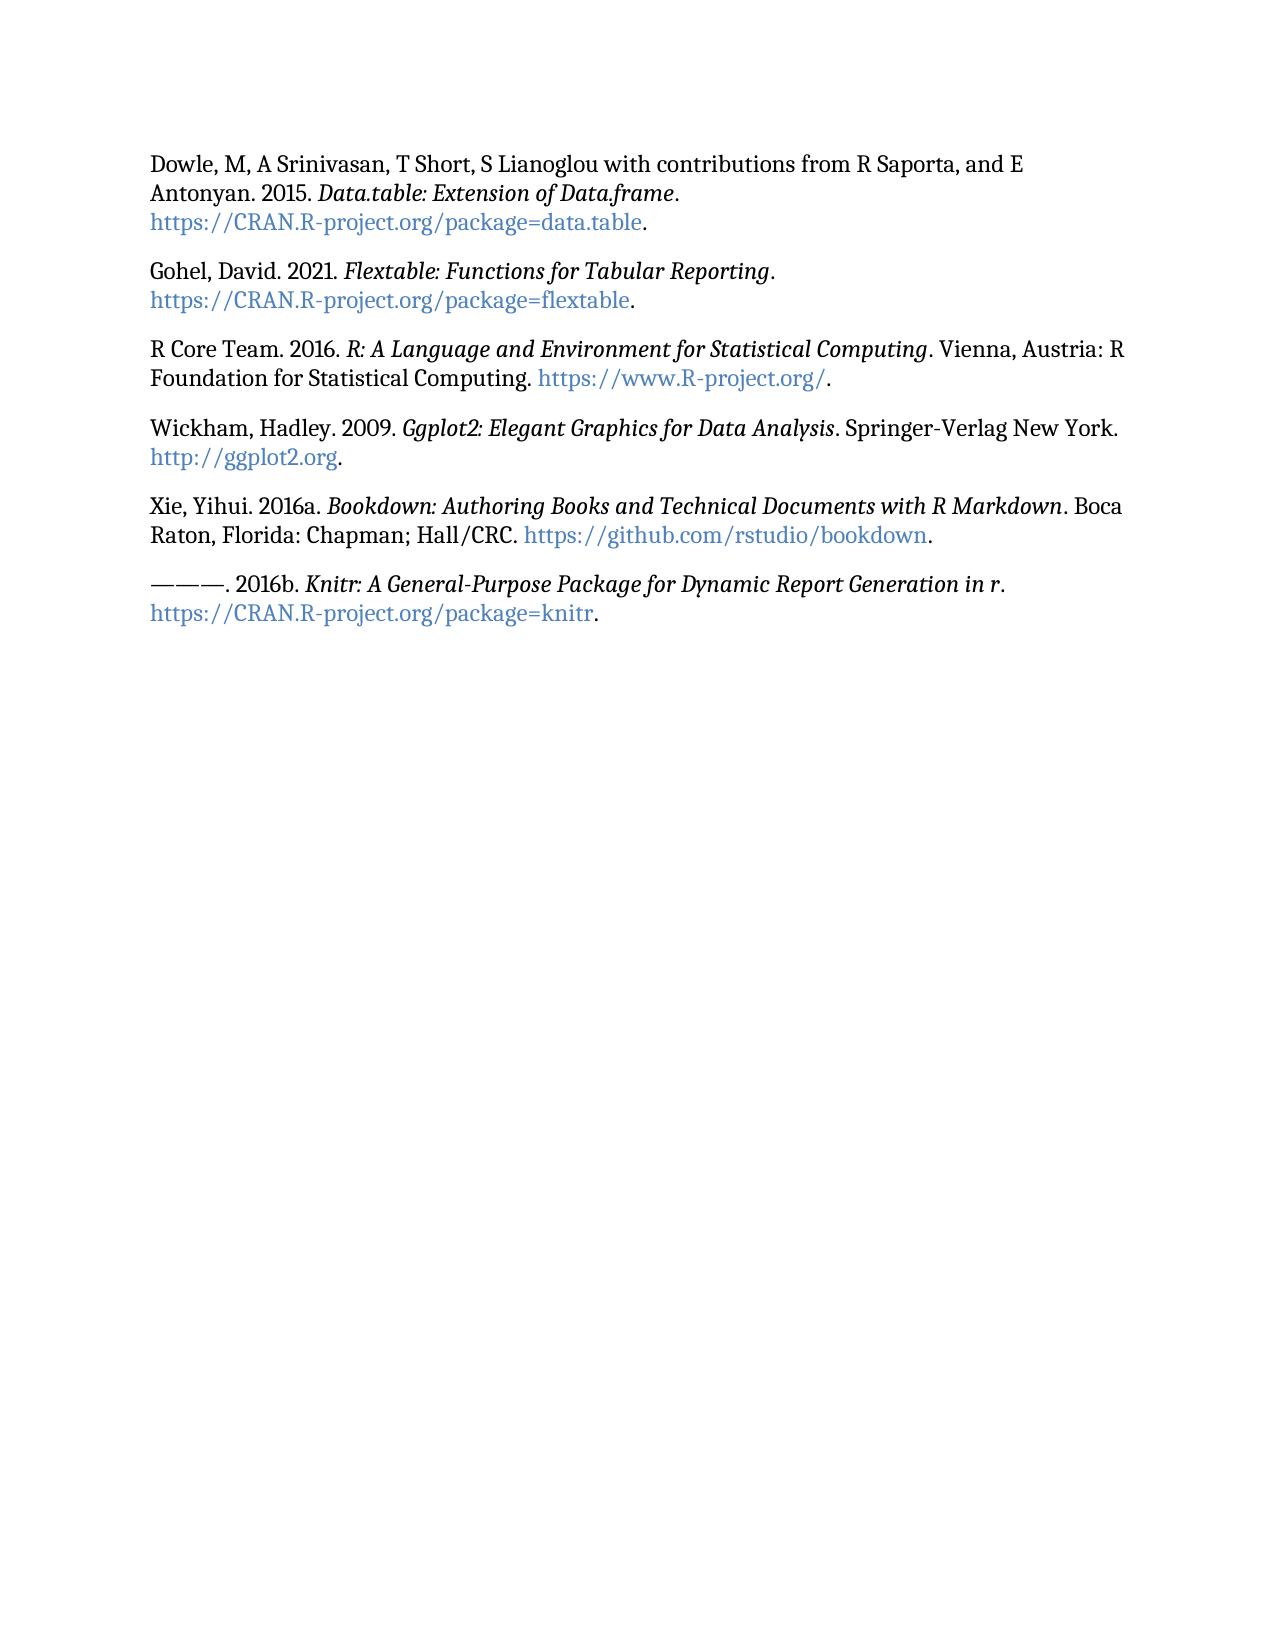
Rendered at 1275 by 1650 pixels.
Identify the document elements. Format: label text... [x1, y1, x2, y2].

text Dowle, M, A Srinivasan, T Short, S Lianoglou with contributions from R Saporta, and E Antonyan. 2015. Data.table: Extension of Data.frame. https://CRAN.R-project.org/package=data.table. [150, 150, 1125, 236]
text R Core Team. 2016. R: A Language and Environment for Statistical Computing. Vienna, Austria: R Foundation for Statistical Computing. https://www.R-project.org/. [150, 335, 1125, 393]
text Xie, Yihui. 2016a. Bookdown: Authoring Books and Technical Documents with R Markdown. Boca Raton, Florida: Chapman; Hall/CRC. https://github.com/rstudio/bookdown. [150, 492, 1125, 549]
text Gohel, David. 2021. Flextable: Functions for Tabular Reporting. https://CRAN.R-project.org/package=flextable. [150, 257, 1125, 314]
text Wickham, Hadley. 2009. Ggplot2: Elegant Graphics for Data Analysis. Springer-Verlag New York. http://ggplot2.org. [150, 414, 1125, 471]
text ———. 2016b. Knitr: A General-Purpose Package for Dynamic Report Generation in r. https://CRAN.R-project.org/package=knitr. [150, 570, 1125, 628]
